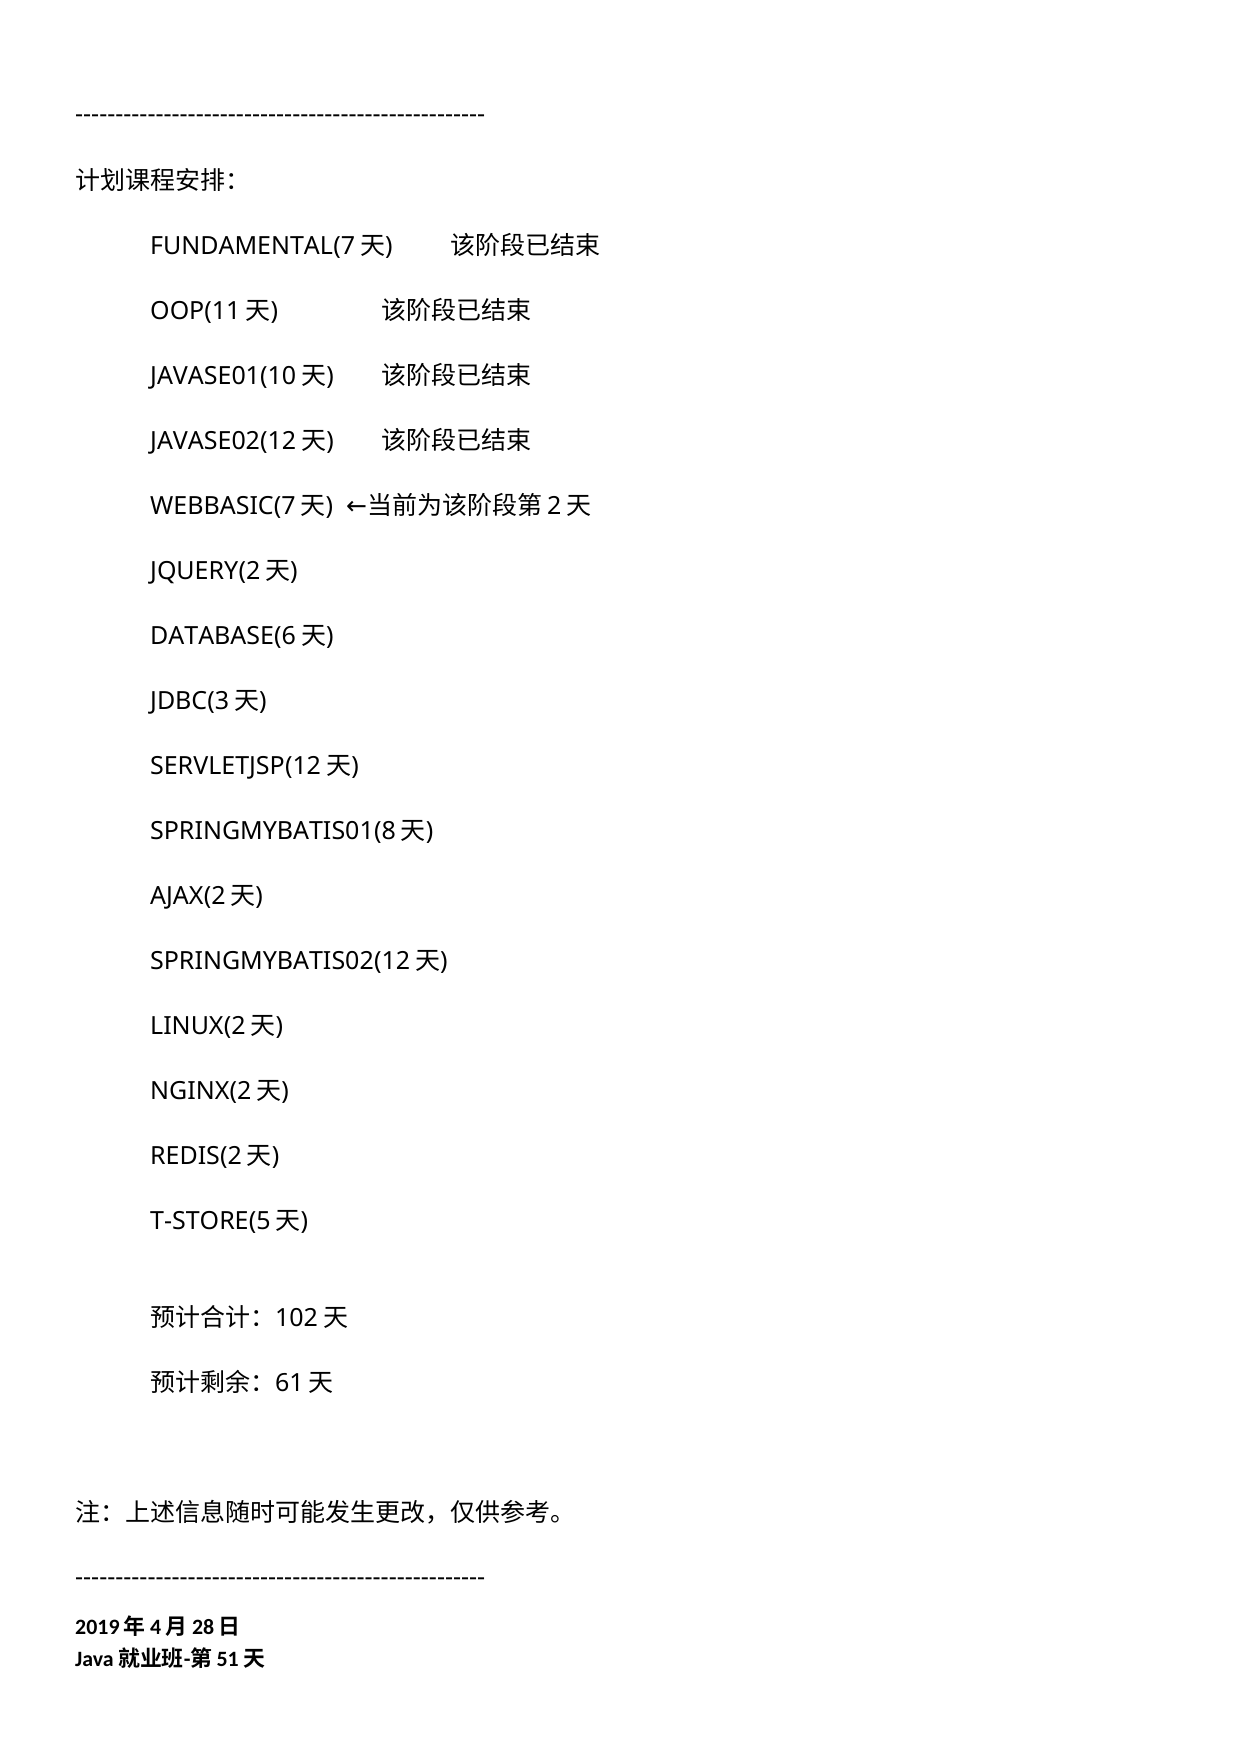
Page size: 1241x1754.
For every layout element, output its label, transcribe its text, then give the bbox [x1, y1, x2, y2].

text OOP(11天) 该阶段已结束 [150, 276, 1165, 341]
text SPRINGMYBATIS02(12天) [150, 926, 1165, 991]
text T-STORE(5天) [150, 1186, 1165, 1251]
text --------------------------------------------------- [75, 1543, 1165, 1608]
text 注：上述信息随时可能发生更改，仅供参考。 [75, 1478, 1165, 1543]
text JDBC(3天) [150, 666, 1165, 731]
text SPRINGMYBATIS01(8天) [150, 796, 1165, 861]
text FUNDAMENTAL(7天) 该阶段已结束 [150, 211, 1165, 276]
text --------------------------------------------------- [75, 81, 1165, 146]
text 2019年4月28日 [75, 1608, 1165, 1641]
text SERVLETJSP(12天) [150, 731, 1165, 796]
text 预计合计：102天 [150, 1283, 1165, 1348]
text LINUX(2天) [150, 991, 1165, 1056]
text DATABASE(6天) [150, 601, 1165, 666]
text NGINX(2天) [150, 1056, 1165, 1121]
text JAVASE02(12天) 该阶段已结束 [150, 406, 1165, 471]
text Java就业班-第51天 [75, 1641, 1165, 1673]
text JAVASE01(10天) 该阶段已结束 [150, 341, 1165, 406]
text JQUERY(2天) [150, 536, 1165, 601]
text 预计剩余：61天 [150, 1348, 1165, 1413]
text WEBBASIC(7天) ←当前为该阶段第2天 [150, 471, 1165, 536]
text AJAX(2天) [150, 861, 1165, 926]
text REDIS(2天) [150, 1121, 1165, 1186]
text 计划课程安排： [75, 146, 1165, 211]
